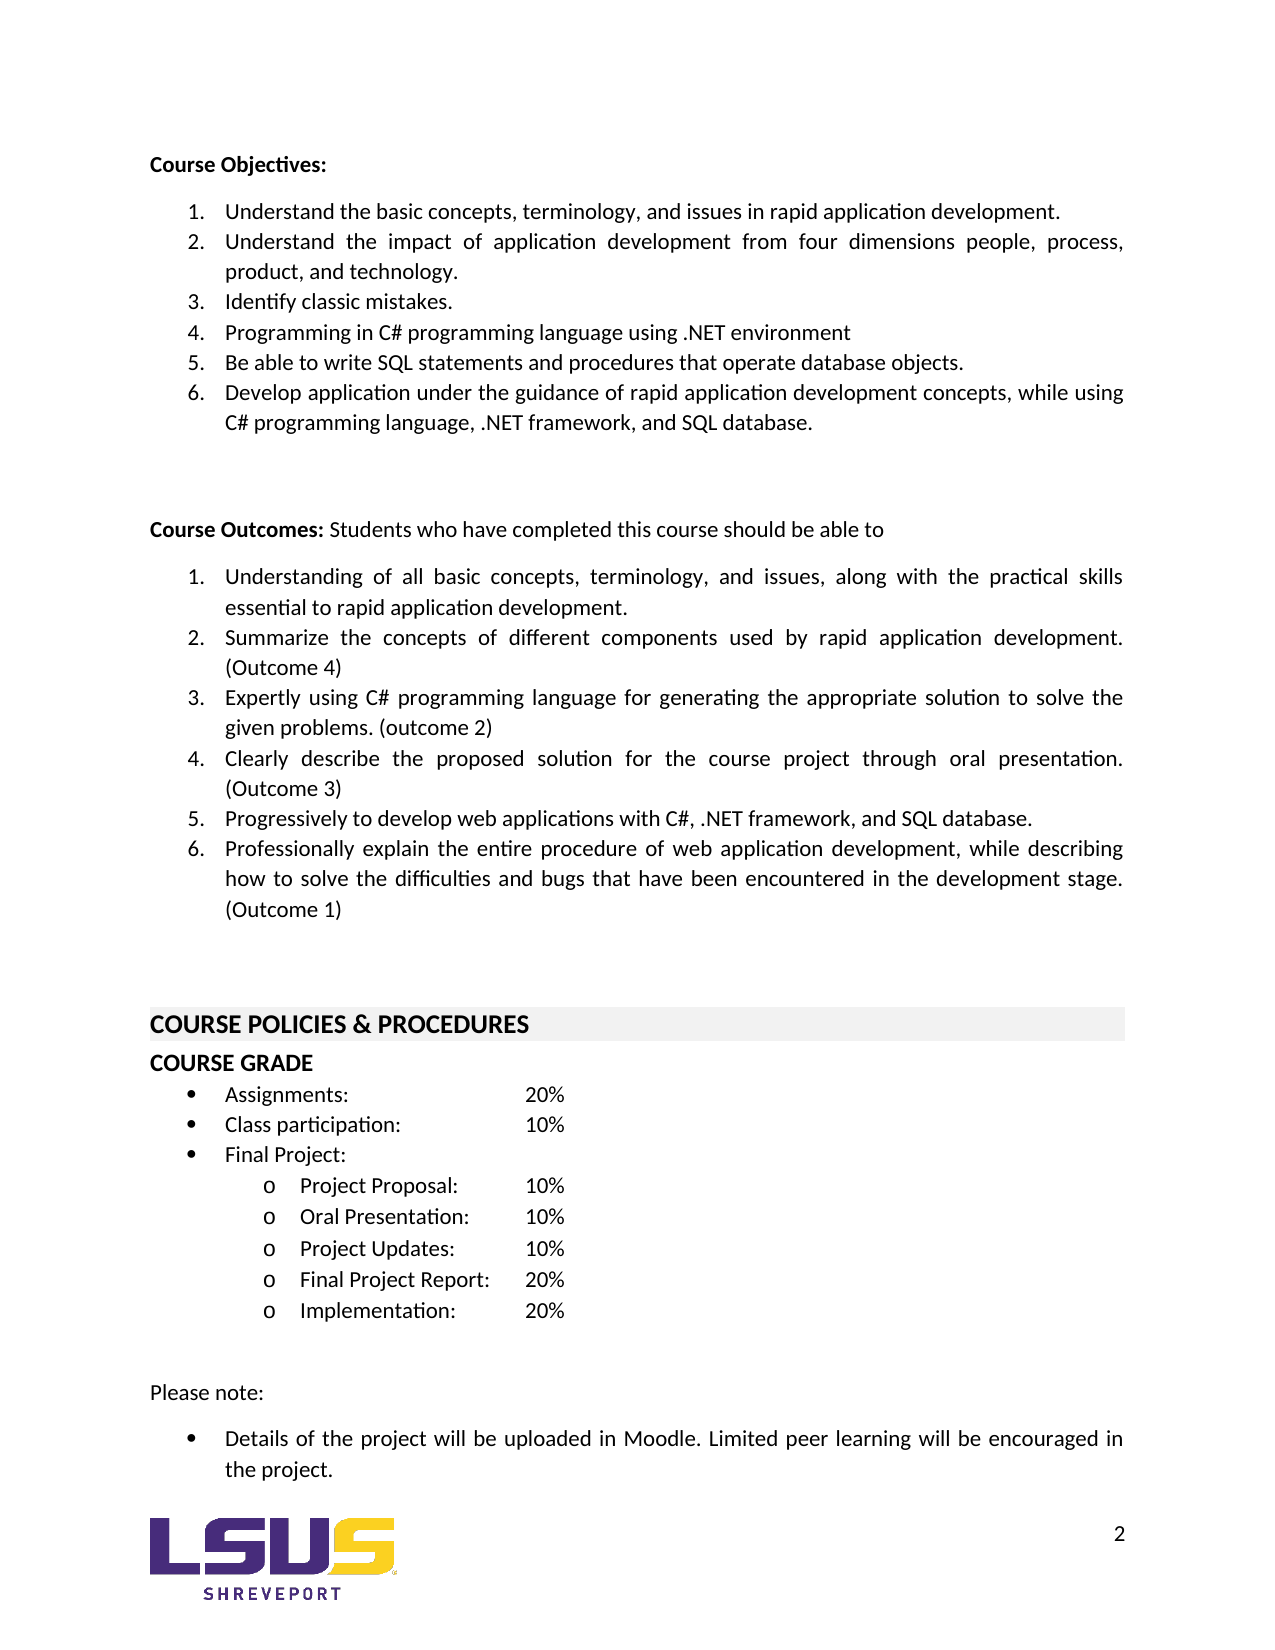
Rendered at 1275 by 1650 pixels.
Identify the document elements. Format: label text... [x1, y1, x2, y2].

list Class participation: 10% [187, 1110, 1125, 1138]
text Please note: [150, 1378, 1125, 1406]
text Course Objectives: [150, 150, 1125, 178]
list Clearly describe the proposed solution for the course project through oral presentation. (Outcome 3) [187, 744, 1125, 802]
list Professionally explain the entire procedure of web application development, while describing how to solve the difficulties and bugs that have been encountered in the development stage. (Outcome 1) [187, 834, 1125, 923]
list Project Updates: 10% [262, 1234, 1125, 1263]
list Summarize the concepts of different components used by rapid application development. (Outcome 4) [187, 623, 1125, 681]
list Details of the project will be uploaded in Moodle. Limited peer learning will be encouraged in the project. [187, 1424, 1125, 1483]
list Understand the basic concepts, terminology, and issues in rapid application development. [187, 197, 1125, 225]
list Identify classic mistakes. [187, 287, 1125, 316]
list Assignments: 20% [187, 1080, 1125, 1108]
list Expertly using C# programming language for generating the appropriate solution to solve the given problems. (outcome 2) [187, 683, 1125, 742]
list Project Proposal: 10% [262, 1171, 1125, 1200]
list Develop application under the guidance of rapid application development concepts, while using C# programming language, .NET framework, and SQL database. [187, 378, 1125, 436]
list Progressively to develop web applications with C#, .NET framework, and SQL database. [187, 804, 1125, 832]
text Course Outcomes: Students who have completed this course should be able to [150, 516, 1125, 544]
list Understand the impact of application development from four dimensions people, process, product, and technology. [187, 227, 1125, 285]
list Programming in C# programming language using .NET environment [187, 318, 1125, 346]
list Implementation: 20% [262, 1297, 1125, 1326]
list Be able to write SQL statements and procedures that operate database objects. [187, 348, 1125, 376]
list Understanding of all basic concepts, terminology, and issues, along with the practical skills essential to rapid application development. [187, 562, 1125, 621]
list Final Project: [187, 1141, 1125, 1169]
picture [150, 1518, 401, 1600]
subtitle Course Policies & Procedures [150, 1007, 1125, 1041]
list Oral Presentation: 10% [262, 1202, 1125, 1231]
list Final Project Report: 20% [262, 1265, 1125, 1294]
subtitle Course Grade [150, 1047, 1125, 1078]
